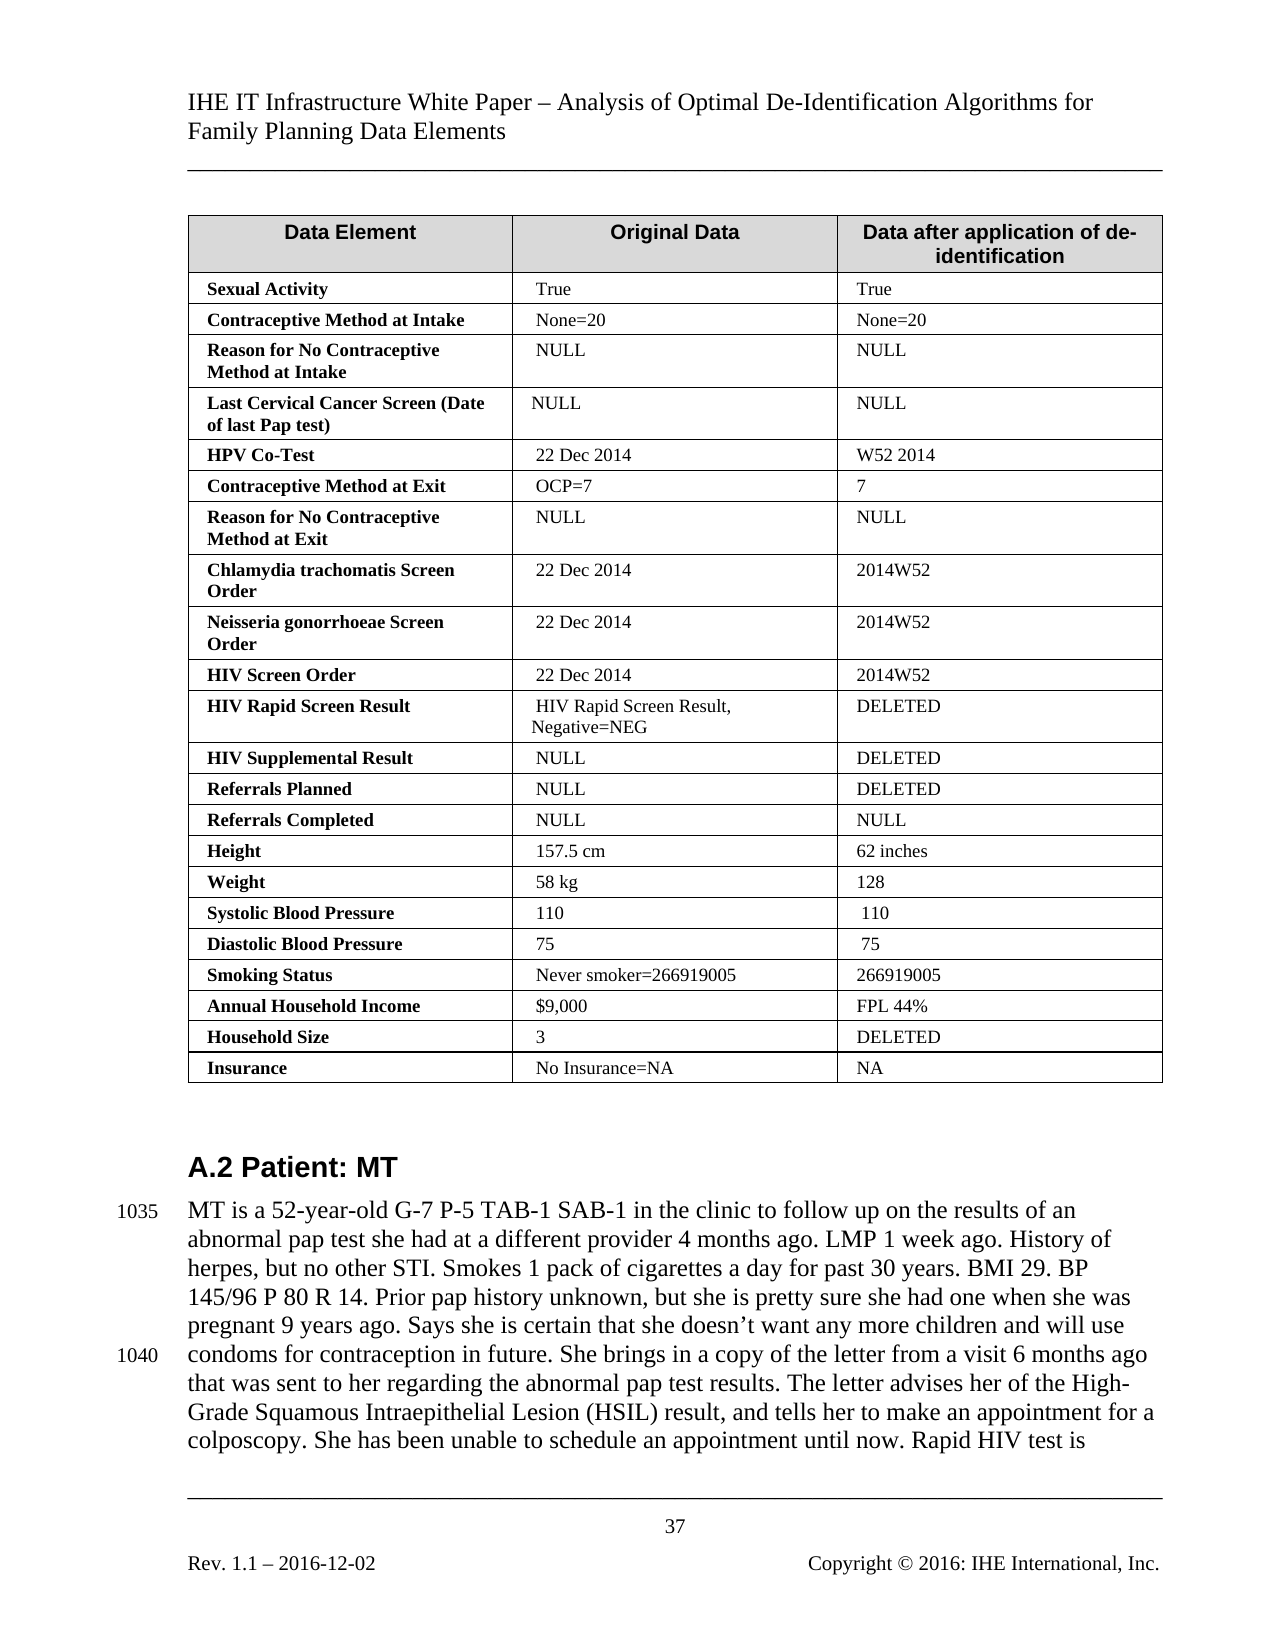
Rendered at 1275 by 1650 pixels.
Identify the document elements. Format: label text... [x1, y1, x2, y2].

table_cell Referrals Planned [189, 774, 512, 804]
table_cell True [838, 273, 1162, 303]
table_cell 2014W52 [838, 660, 1162, 689]
table_cell NA [838, 1053, 1162, 1082]
table_cell Reason for No Contraceptive Method at Intake [189, 335, 512, 387]
table_cell DELETED [838, 691, 1162, 742]
table_cell NULL [513, 774, 837, 804]
table_cell 2014W52 [838, 607, 1162, 658]
table_cell Contraceptive Method at Intake [189, 304, 512, 334]
table_cell NULL [513, 743, 837, 773]
table_cell NULL [513, 805, 837, 835]
table_cell FPL 44% [838, 991, 1162, 1020]
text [187, 1196, 1162, 1454]
table_cell Annual Household Income [189, 991, 512, 1020]
table_cell Chlamydia trachomatis Screen Order [189, 555, 512, 606]
table_cell Diastolic Blood Pressure [189, 929, 512, 958]
table_cell 62 inches [838, 836, 1162, 866]
table_cell NULL [513, 502, 837, 553]
table_cell NULL [838, 388, 1162, 439]
table_cell 7 [838, 471, 1162, 501]
table_cell 75 [513, 929, 837, 958]
table_cell 58 kg [513, 867, 837, 897]
table_cell Systolic Blood Pressure [189, 898, 512, 928]
table_cell Smoking Status [189, 960, 512, 989]
table_cell DELETED [838, 743, 1162, 773]
table_cell NULL [838, 502, 1162, 553]
table_cell 75 [838, 929, 1162, 958]
table_header Data after application of de-identification [838, 216, 1162, 272]
table_cell Reason for No Contraceptive Method at Exit [189, 502, 512, 553]
table_cell HIV Screen Order [189, 660, 512, 689]
table_cell Household Size [189, 1021, 512, 1051]
table_cell 157.5 cm [513, 836, 837, 866]
table_cell Weight [189, 867, 512, 897]
table_cell True [513, 273, 837, 303]
table_cell Referrals Completed [189, 805, 512, 835]
table_cell NULL [513, 388, 837, 439]
table_cell $9,000 [513, 991, 837, 1020]
table_cell Contraceptive Method at Exit [189, 471, 512, 501]
table_cell None=20 [838, 304, 1162, 334]
table_cell HIV Supplemental Result [189, 743, 512, 773]
table_cell 22 Dec 2014 [513, 660, 837, 689]
table_cell NULL [513, 335, 837, 387]
table_cell W52 2014 [838, 440, 1162, 470]
table_cell Last Cervical Cancer Screen (Date of last Pap test) [189, 388, 512, 439]
table_cell 110 [513, 898, 837, 928]
table_cell 22 Dec 2014 [513, 440, 837, 470]
table_cell 3 [513, 1021, 837, 1051]
table_cell None=20 [513, 304, 837, 334]
table_cell NULL [838, 805, 1162, 835]
table_cell HIV Rapid Screen Result [189, 691, 512, 742]
table_cell DELETED [838, 1021, 1162, 1051]
table_cell NULL [838, 335, 1162, 387]
table_cell 110 [838, 898, 1162, 928]
table_cell HPV Co-Test [189, 440, 512, 470]
table_cell OCP=7 [513, 471, 837, 501]
table_cell DELETED [838, 774, 1162, 804]
table_cell HIV Rapid Screen Result, Negative=NEG [513, 691, 837, 742]
table_cell Sexual Activity [189, 273, 512, 303]
table_cell Height [189, 836, 512, 866]
table_cell No Insurance=NA [513, 1053, 837, 1082]
table_header Data Element [189, 216, 512, 272]
table_cell 266919005 [838, 960, 1162, 989]
table_cell 2014W52 [838, 555, 1162, 606]
table_cell 128 [838, 867, 1162, 897]
table_cell Insurance [189, 1053, 512, 1082]
table_cell 22 Dec 2014 [513, 555, 837, 606]
table_cell 22 Dec 2014 [513, 607, 837, 658]
table_header Original Data [513, 216, 837, 272]
table_cell Never smoker=266919005 [513, 960, 837, 989]
table_cell Neisseria gonorrhoeae Screen Order [189, 607, 512, 658]
subtitle A.2 Patient: MT [187, 1149, 1162, 1183]
